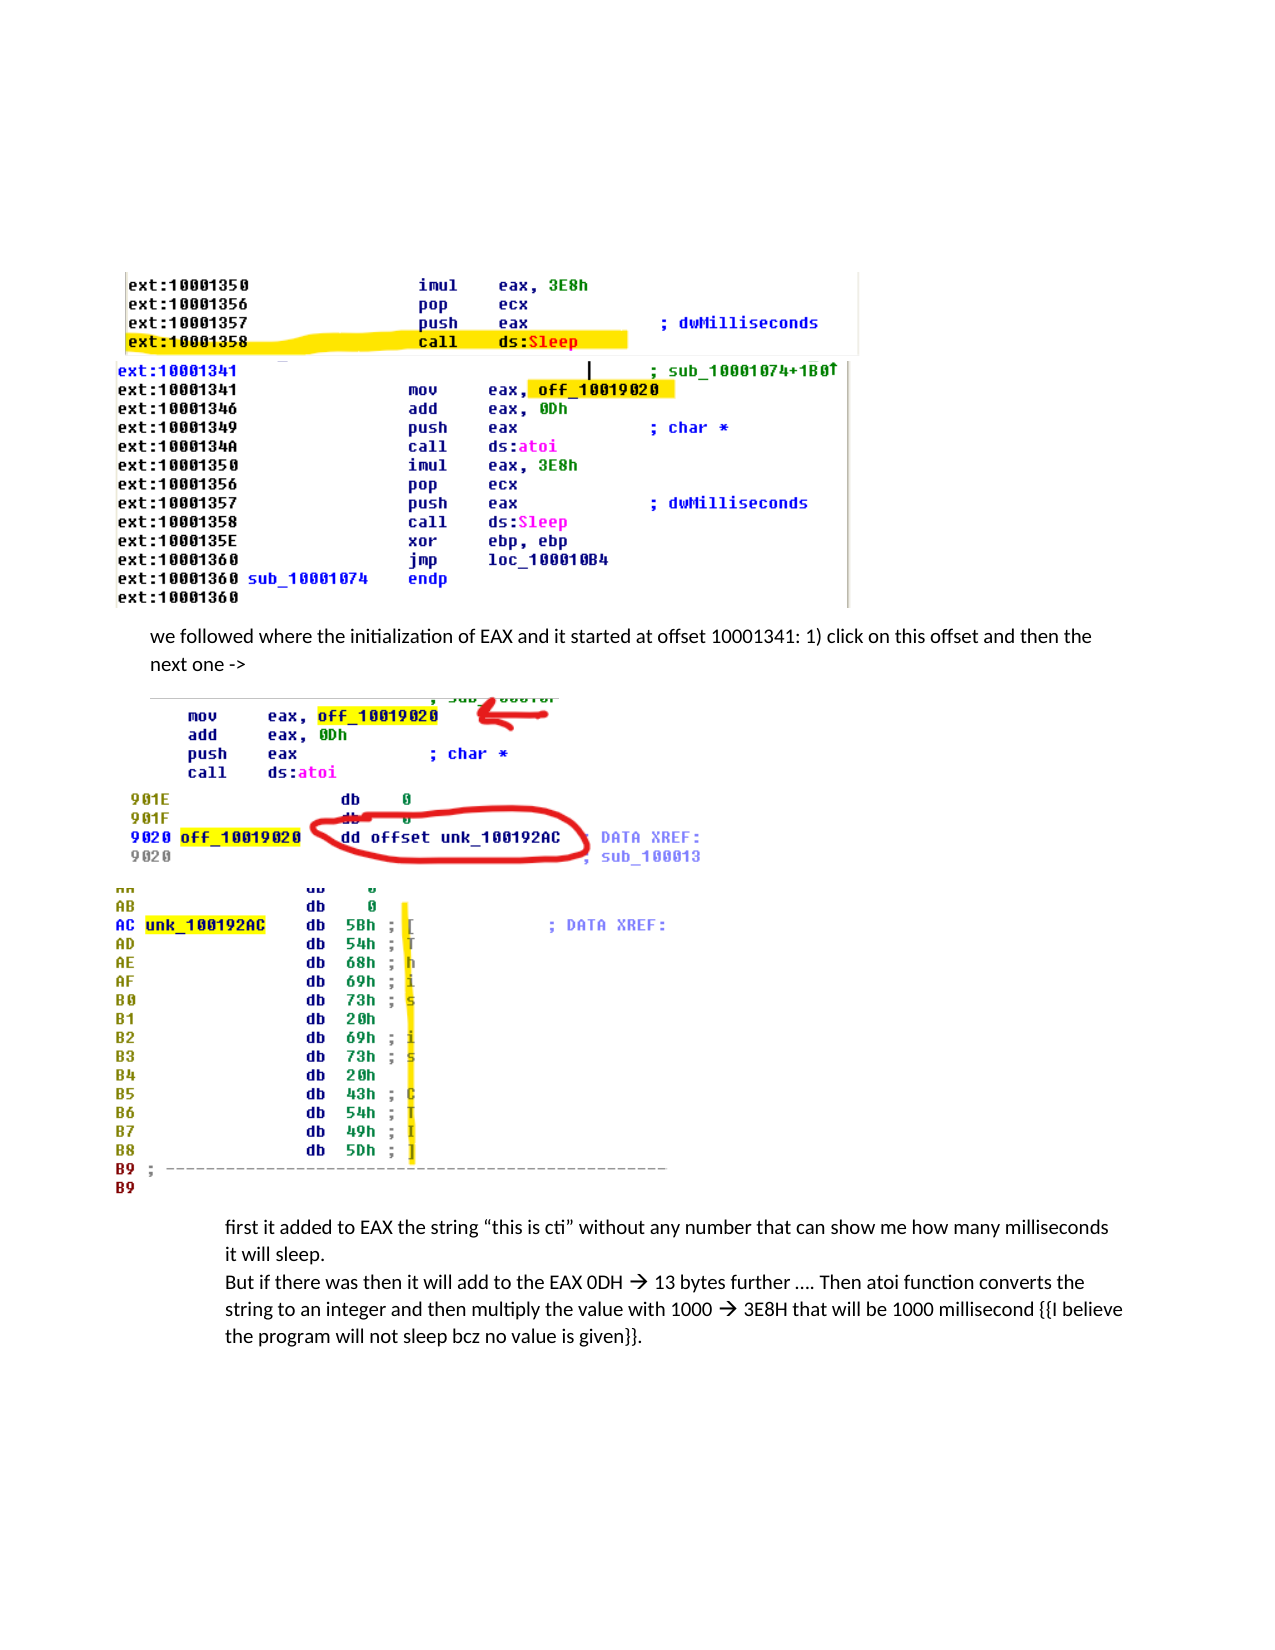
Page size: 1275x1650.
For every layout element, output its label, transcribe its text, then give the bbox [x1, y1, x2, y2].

list But if there was then it will add to the EAX 0DH 13 bytes further …. Then atoi function converts the string to an integer and then multiply the value with 1000 3E8H that will be 1000 millisecond {{I believe [225, 1269, 1125, 1322]
list first it added to EAX the string “this is cti” without any number that can show me how many milliseconds it will sleep. [225, 1214, 1125, 1267]
picture [103, 272, 860, 608]
text we followed where the initialization of EAX and it started at offset 10001341: 1) click on this offset and then the next one -> [150, 624, 1125, 677]
picture [114, 888, 668, 1197]
picture [150, 695, 559, 783]
list the program will not sleep bcz no value is given}}. [225, 1324, 1125, 1349]
picture [129, 791, 701, 867]
